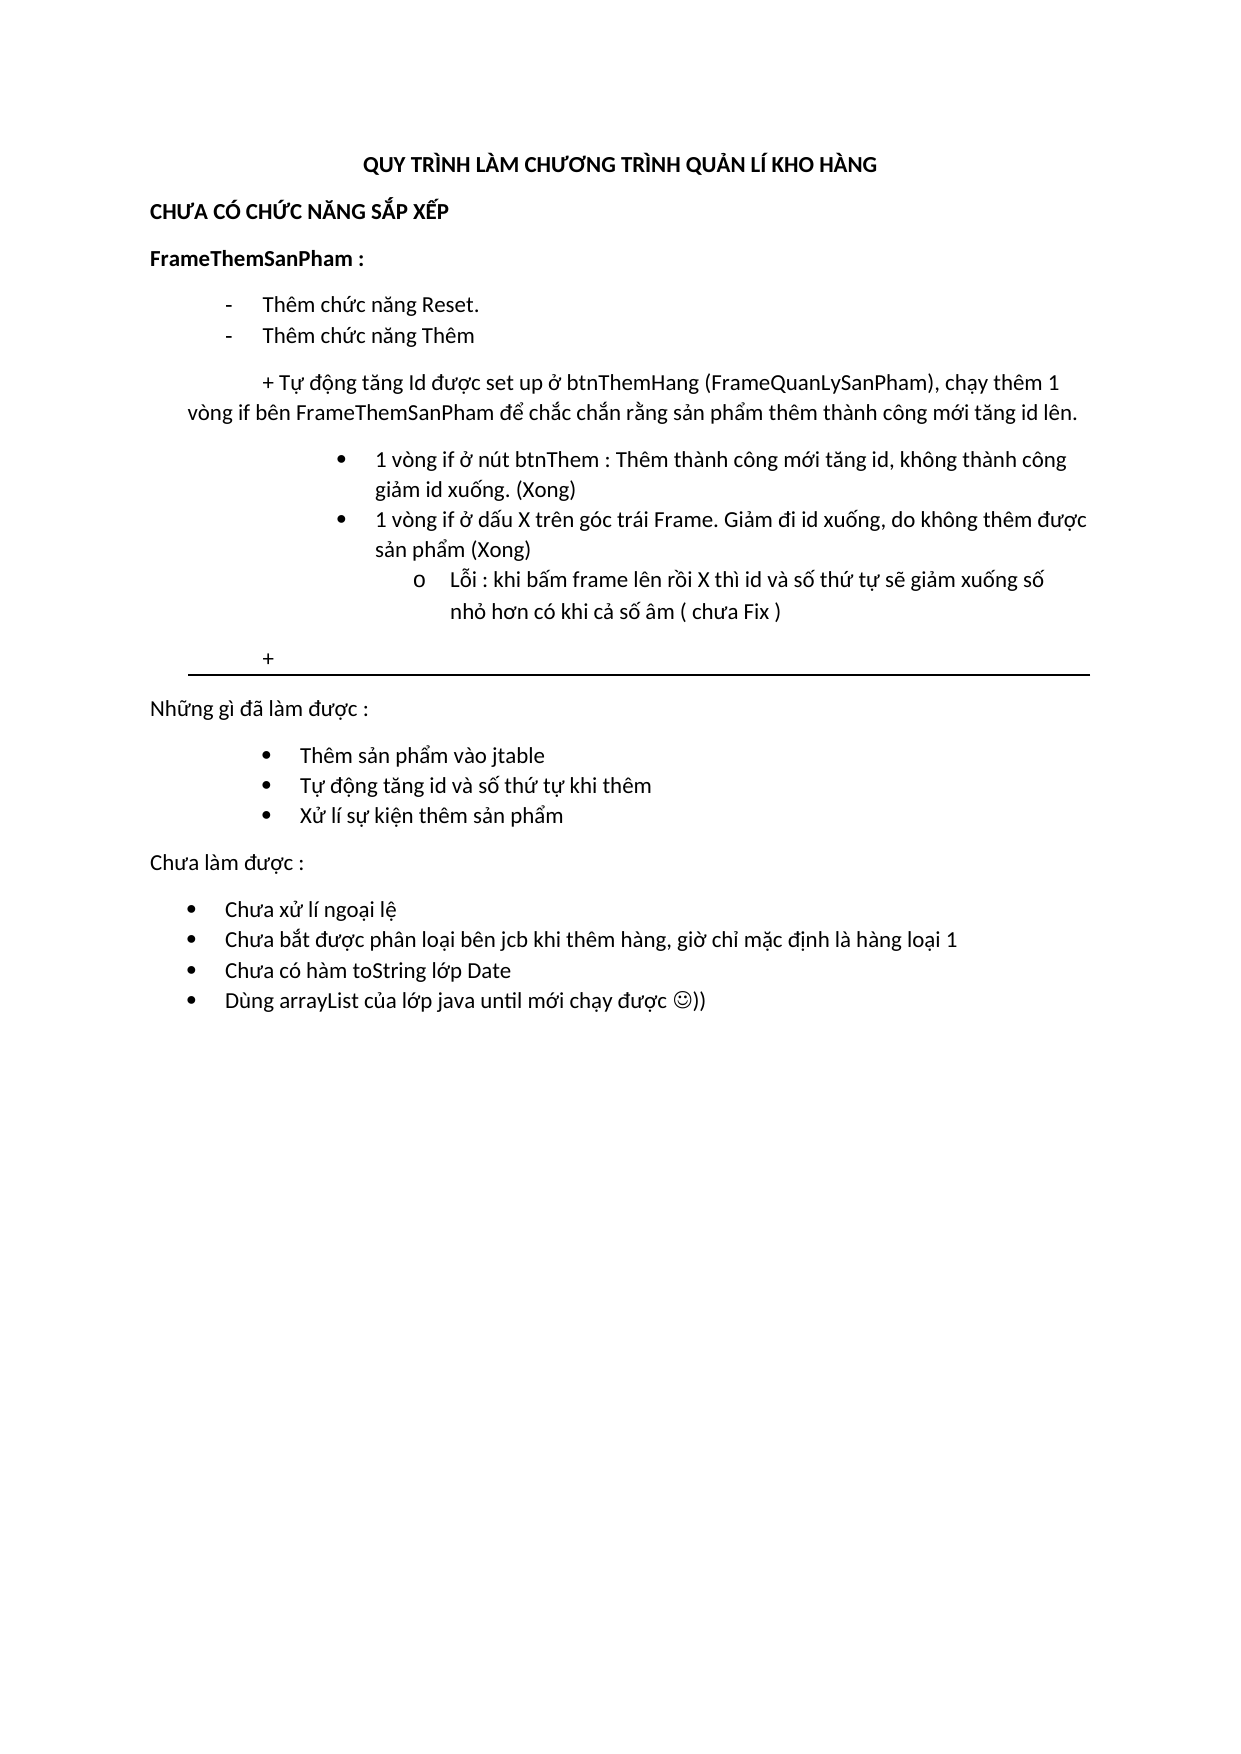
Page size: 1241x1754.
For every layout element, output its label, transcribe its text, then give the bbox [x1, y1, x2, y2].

text CHƯA CÓ CHỨC NĂNG SẮP XẾP [150, 197, 1090, 225]
text FrameThemSanPham : [150, 244, 1090, 272]
list Thêm sản phẩm vào jtable [262, 741, 1090, 769]
list Dùng arrayList của lớp java until mới chạy được )) [187, 986, 1090, 1014]
list Thêm chức năng Thêm [225, 321, 1090, 349]
list 1 vòng if ở dấu X trên góc trái Frame. Giảm đi id xuống, do không thêm được sản phẩm (Xong) [337, 505, 1090, 563]
text Chưa làm được : [150, 848, 1090, 877]
list Xử lí sự kiện thêm sản phẩm [262, 802, 1090, 830]
list Tự động tăng id và số thứ tự khi thêm [262, 771, 1090, 799]
text Những gì đã làm được : [150, 694, 1090, 722]
list Chưa bắt được phân loại bên jcb khi thêm hàng, giờ chỉ mặc định là hàng loại 1 [187, 926, 1090, 954]
list Chưa xử lí ngoại lệ [187, 895, 1090, 923]
text + Tự động tăng Id được set up ở btnThemHang (FrameQuanLySanPham), chạy thêm 1 vòng if bên FrameThemSanPham để chắc chắn rằng sản phẩm thêm thành công mới tăng id lên. [187, 368, 1090, 426]
list Thêm chức năng Reset. [225, 291, 1090, 319]
list Chưa có hàm toString lớp Date [187, 956, 1090, 984]
list Lỗi : khi bấm frame lên rồi X thì id và số thứ tự sẽ giảm xuống số nhỏ hơn có khi cả số âm ( chưa Fix ) [412, 566, 1090, 625]
text QUY TRÌNH LÀM CHƯƠNG TRÌNH QUẢN LÍ KHO HÀNG [150, 150, 1090, 178]
list 1 vòng if ở nút btnThem : Thêm thành công mới tăng id, không thành công giảm id xuống. (Xong) [337, 445, 1090, 503]
text + [187, 644, 1090, 676]
